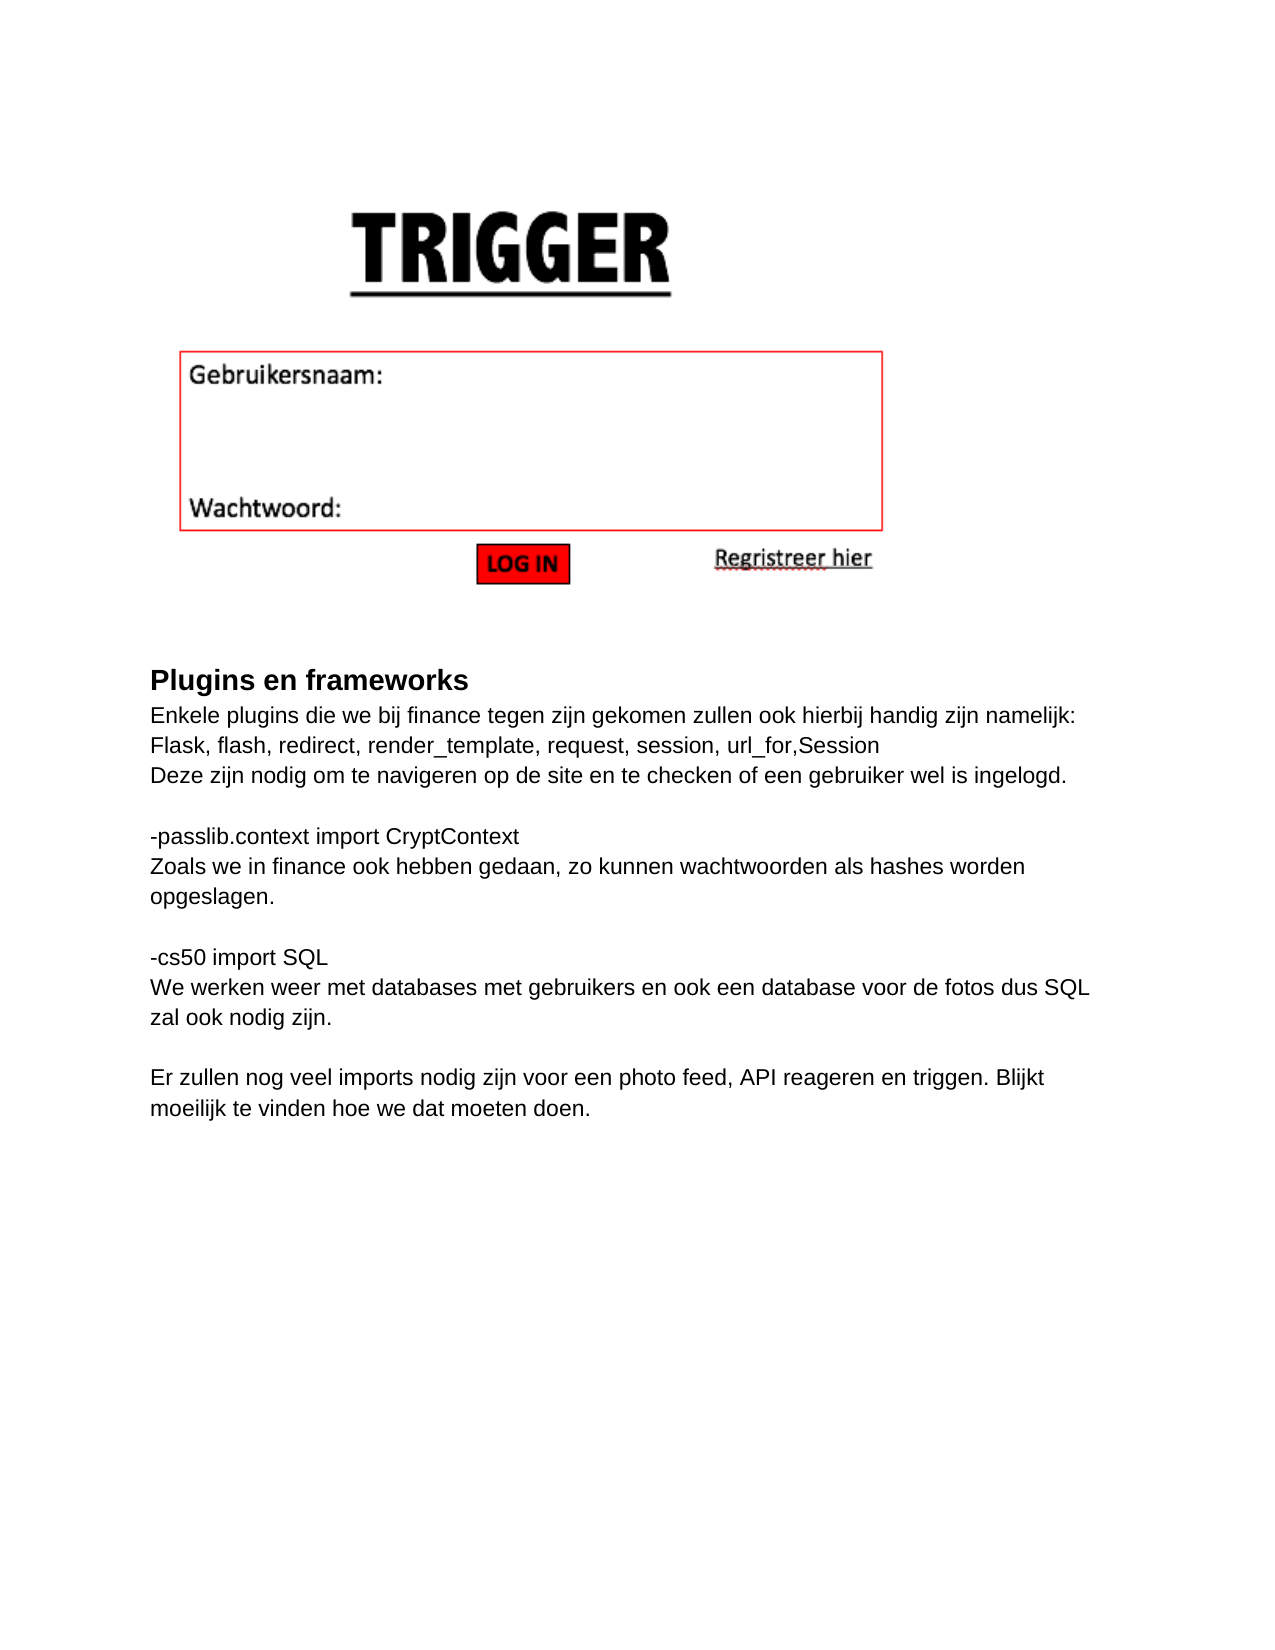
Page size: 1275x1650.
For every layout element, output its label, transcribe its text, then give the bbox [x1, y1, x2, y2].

picture [150, 150, 952, 660]
text -passlib.context import CryptContext [150, 823, 1125, 849]
text Deze zijn nodig om te navigeren op de site en te checken of een gebruiker wel is ingelogd. [150, 762, 1125, 788]
text -cs50 import SQL [150, 943, 1125, 970]
text Plugins en frameworks [150, 663, 1125, 697]
text Zoals we in finance ook hebben gedaan, zo kunnen wachtwoorden als hashes worden opgeslagen. [150, 853, 1125, 909]
text Enkele plugins die we bij finance tegen zijn gekomen zullen ook hierbij handig zijn namelijk: [150, 702, 1125, 728]
text We werken weer met databases met gebruikers en ook een database voor de fotos dus SQL zal ook nodig zijn. [150, 974, 1125, 1030]
text Flask, flash, redirect, render_template, request, session, url_for,Session [150, 732, 1125, 758]
text Er zullen nog veel imports nodig zijn voor een photo feed, API reageren en triggen. Blijkt moeilijk te vinden hoe we dat moeten doen. [150, 1064, 1125, 1121]
